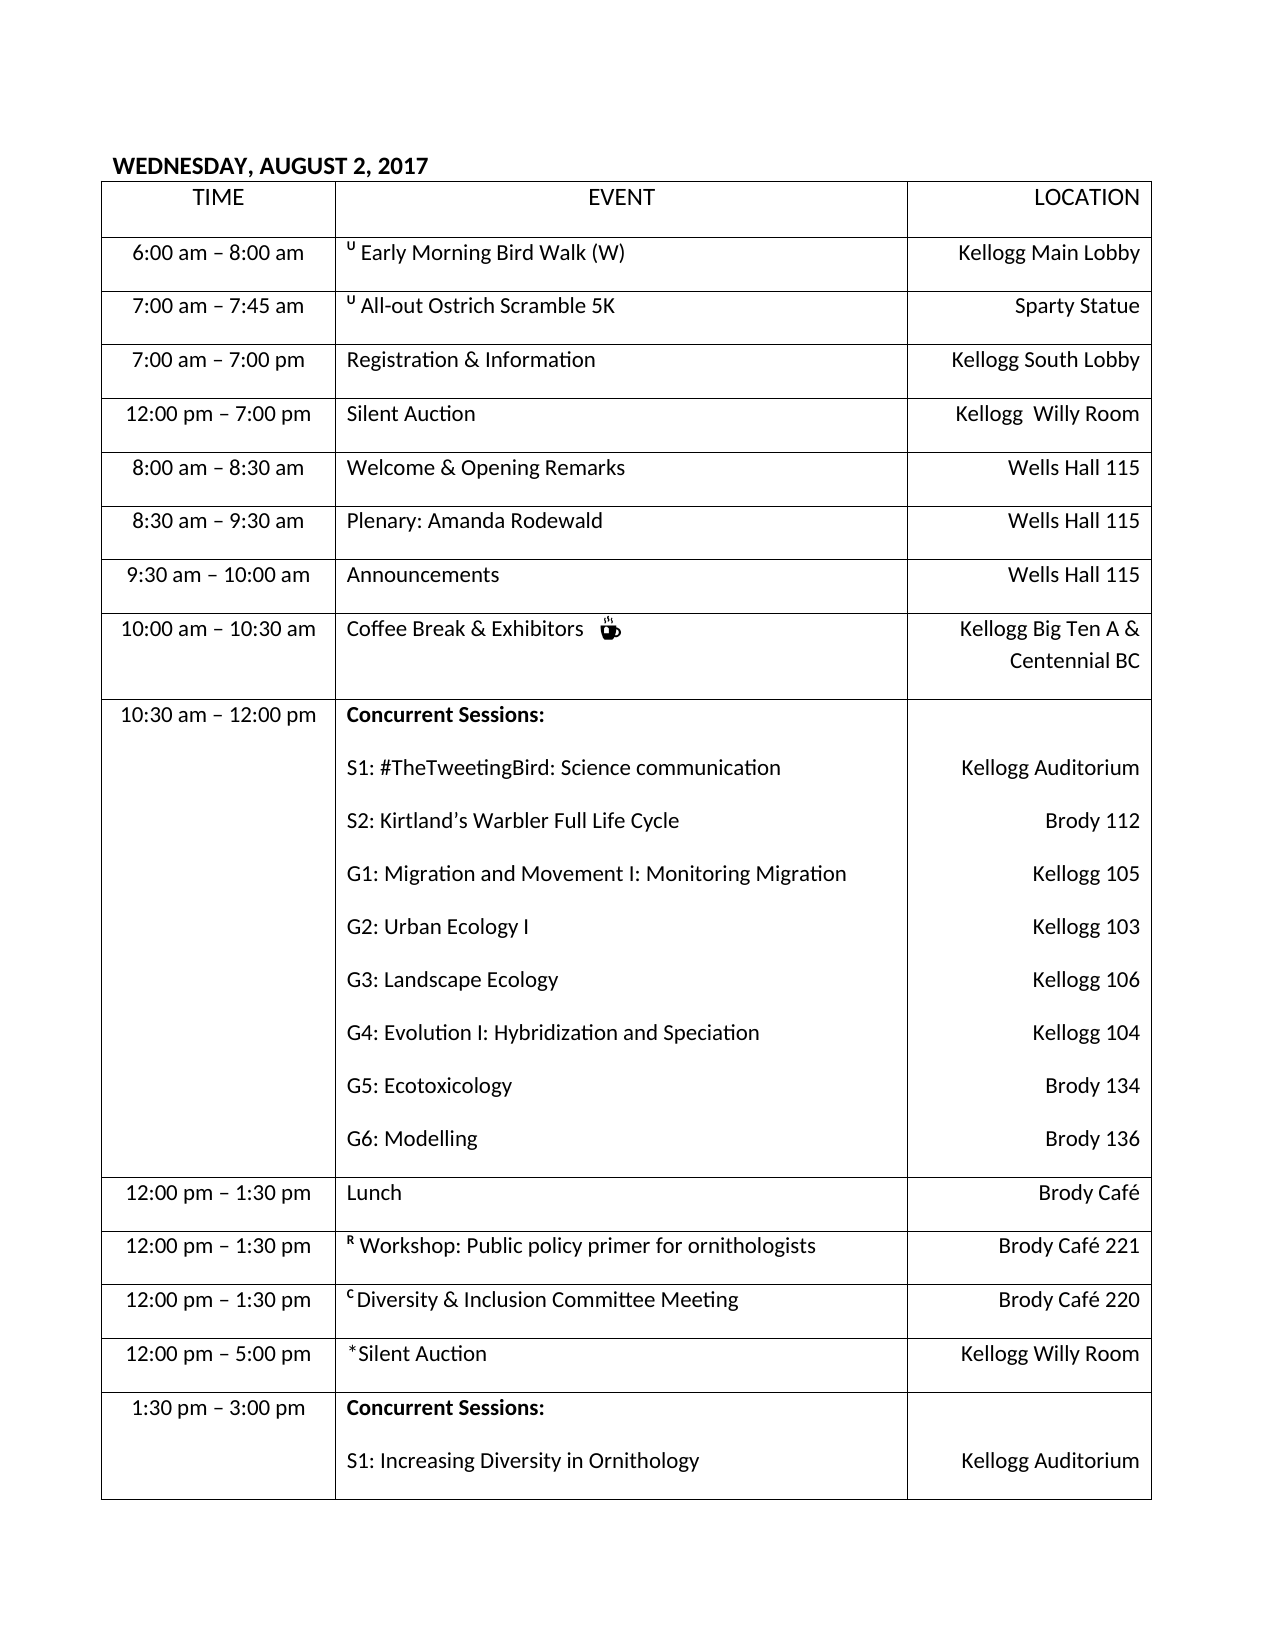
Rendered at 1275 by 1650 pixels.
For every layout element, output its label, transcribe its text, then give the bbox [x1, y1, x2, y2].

table_cell Wells Hall 115 [908, 453, 1151, 506]
table_cell 10:30 am – 12:00 pm [102, 700, 335, 1177]
table_cell 12:00 pm – 1:30 pm [102, 1178, 335, 1231]
table_cell R Workshop: Public policy primer for ornithologists [336, 1232, 907, 1284]
table_cell 7:00 am – 7:45 am [102, 292, 335, 344]
table_cell 12:00 pm – 7:00 pm [102, 399, 335, 452]
table_cell U All-out Ostrich Scramble 5K [336, 292, 907, 344]
text WEDNESDAY, AUGUST 2, 2017 [112, 150, 1162, 181]
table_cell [336, 1393, 907, 1499]
table_cell Kellogg Main Lobby [908, 238, 1151, 291]
table_cell Welcome & Opening Remarks [336, 453, 907, 506]
table_cell Silent Auction [336, 399, 907, 452]
table_cell 8:00 am – 8:30 am [102, 453, 335, 506]
table_header EVENT [336, 182, 907, 237]
picture [595, 613, 626, 643]
table_cell 9:30 am – 10:00 am [102, 560, 335, 613]
table_cell 10:00 am – 10:30 am [102, 614, 335, 699]
table_cell Plenary: Amanda Rodewald [336, 507, 907, 559]
table_cell 7:00 am – 7:00 pm [102, 345, 335, 398]
table_cell Brody Café 221 [908, 1232, 1151, 1284]
table_cell Brody Café [908, 1178, 1151, 1231]
table_cell Kellogg Big Ten A & Centennial BC [908, 614, 1151, 699]
table_cell Kellogg South Lobby [908, 345, 1151, 398]
table_cell 12:00 pm – 1:30 pm [102, 1232, 335, 1284]
table_cell Registration & Information [336, 345, 907, 398]
table_cell Lunch [336, 1178, 907, 1231]
table_cell Sparty Statue [908, 292, 1151, 344]
table_cell Coffee Break & Exhibitors [336, 614, 907, 699]
table_cell Announcements [336, 560, 907, 613]
table_cell Wells Hall 115 [908, 560, 1151, 613]
table_cell U Early Morning Bird Walk (W) [336, 238, 907, 291]
table_header TIME [102, 182, 335, 237]
table_header LOCATION [908, 182, 1151, 237]
table_cell 1:30 pm – 3:00 pm [102, 1393, 335, 1499]
table_cell Kellogg Willy Room [908, 1339, 1151, 1392]
table_cell C Diversity & Inclusion Committee Meeting [336, 1285, 907, 1338]
table_cell Wells Hall 115 [908, 507, 1151, 559]
table_cell Kellogg Willy Room [908, 399, 1151, 452]
table_cell *Silent Auction [336, 1339, 907, 1392]
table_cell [908, 1393, 1151, 1499]
table_cell Concurrent Sessions: S1: #TheTweetingBird: Science communication S2: Kirtland’s Warbler Full Life Cycle G1: Migration and Movement I: Monitoring Migration G2: Urban Ecology I G3: Landscape Ecology G4: Evolution I: Hybridization and Speciation G5: Ecotoxicology G6: Modelling [336, 700, 907, 1177]
table_cell 8:30 am – 9:30 am [102, 507, 335, 559]
table_cell 12:00 pm – 1:30 pm [102, 1285, 335, 1338]
table_cell 6:00 am – 8:00 am [102, 238, 335, 291]
table_cell Brody Café 220 [908, 1285, 1151, 1338]
table_cell Kellogg Auditorium Brody 112 Kellogg 105 Kellogg 103 Kellogg 106 Kellogg 104 Brody 134 Brody 136 [908, 700, 1151, 1177]
table_cell 12:00 pm – 5:00 pm [102, 1339, 335, 1392]
